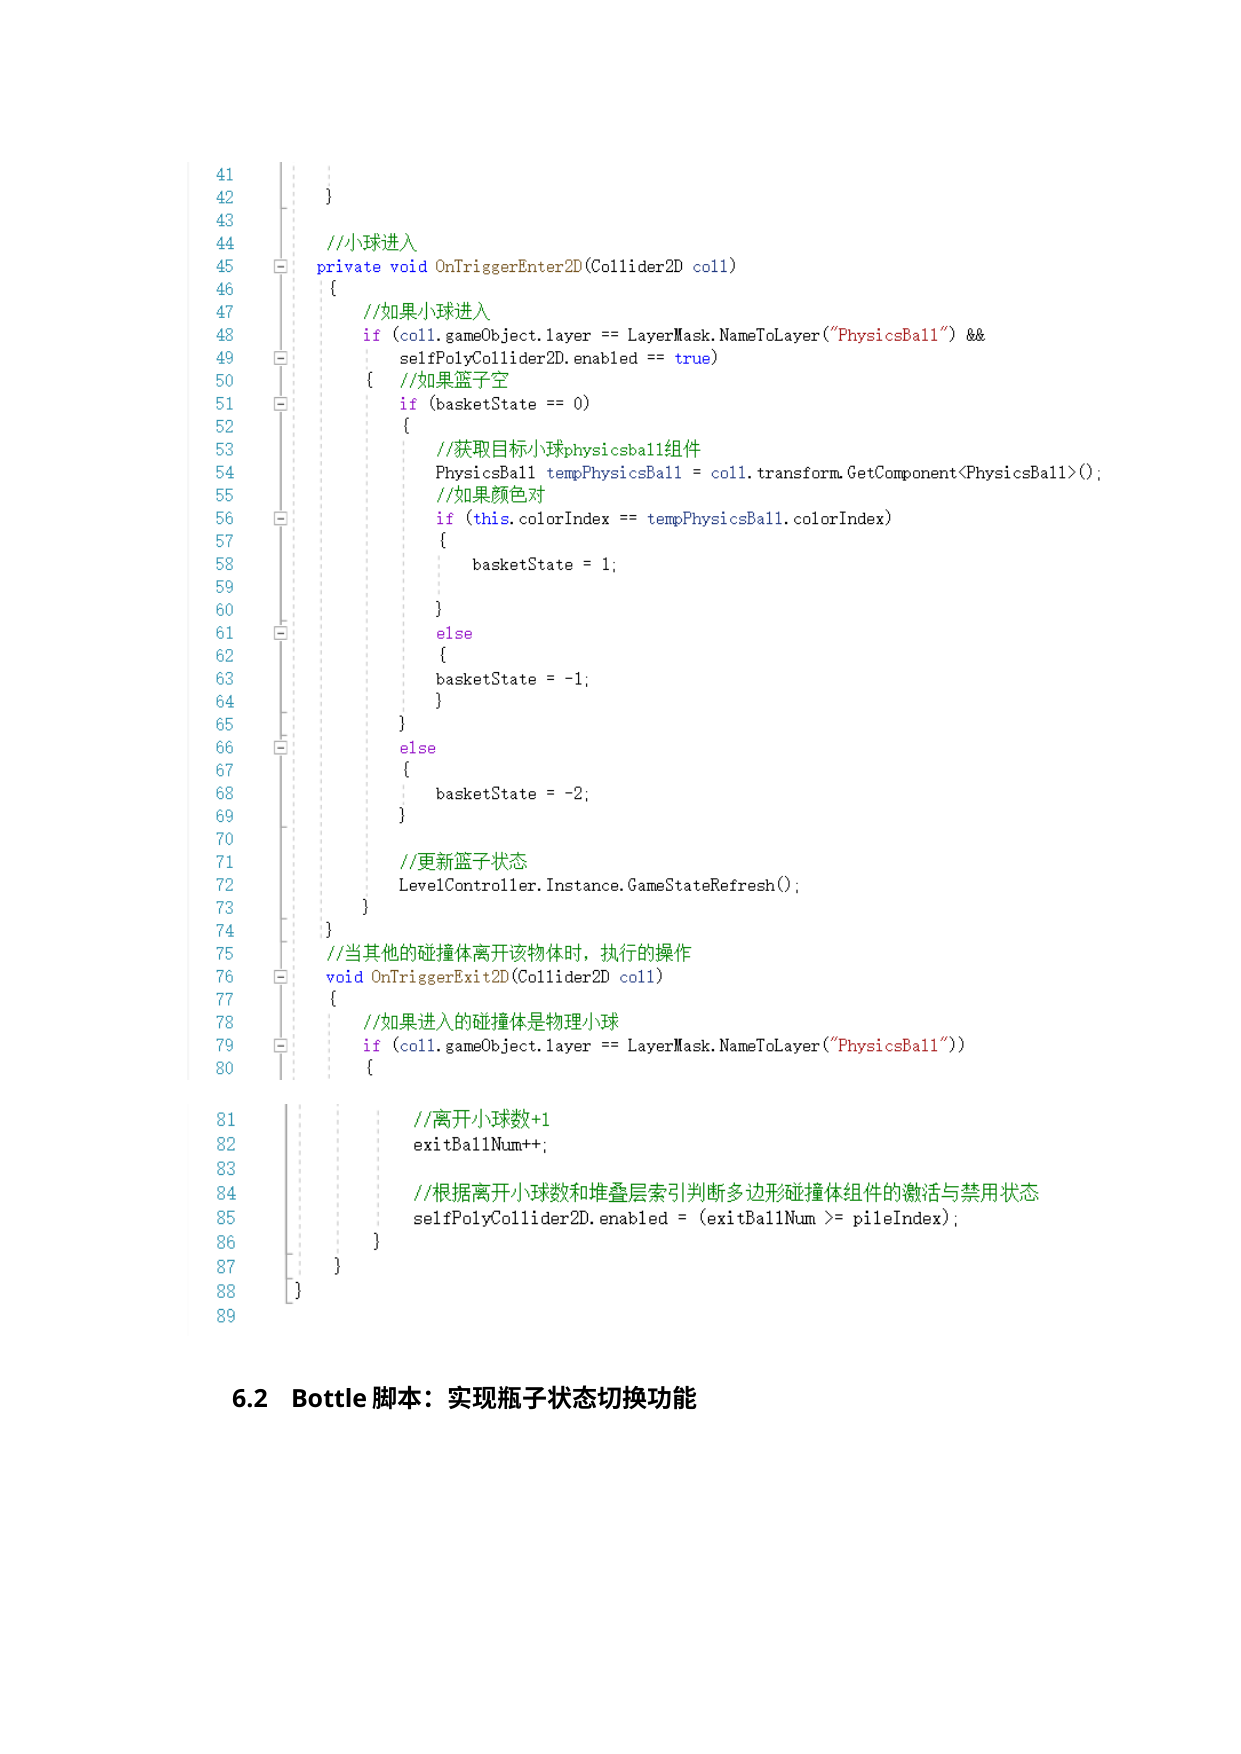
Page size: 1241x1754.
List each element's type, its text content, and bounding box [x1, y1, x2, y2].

picture [187, 162, 1135, 1080]
picture [187, 1104, 1135, 1336]
list Bottle脚本：实现瓶子状态切换功能 [232, 1364, 1053, 1429]
